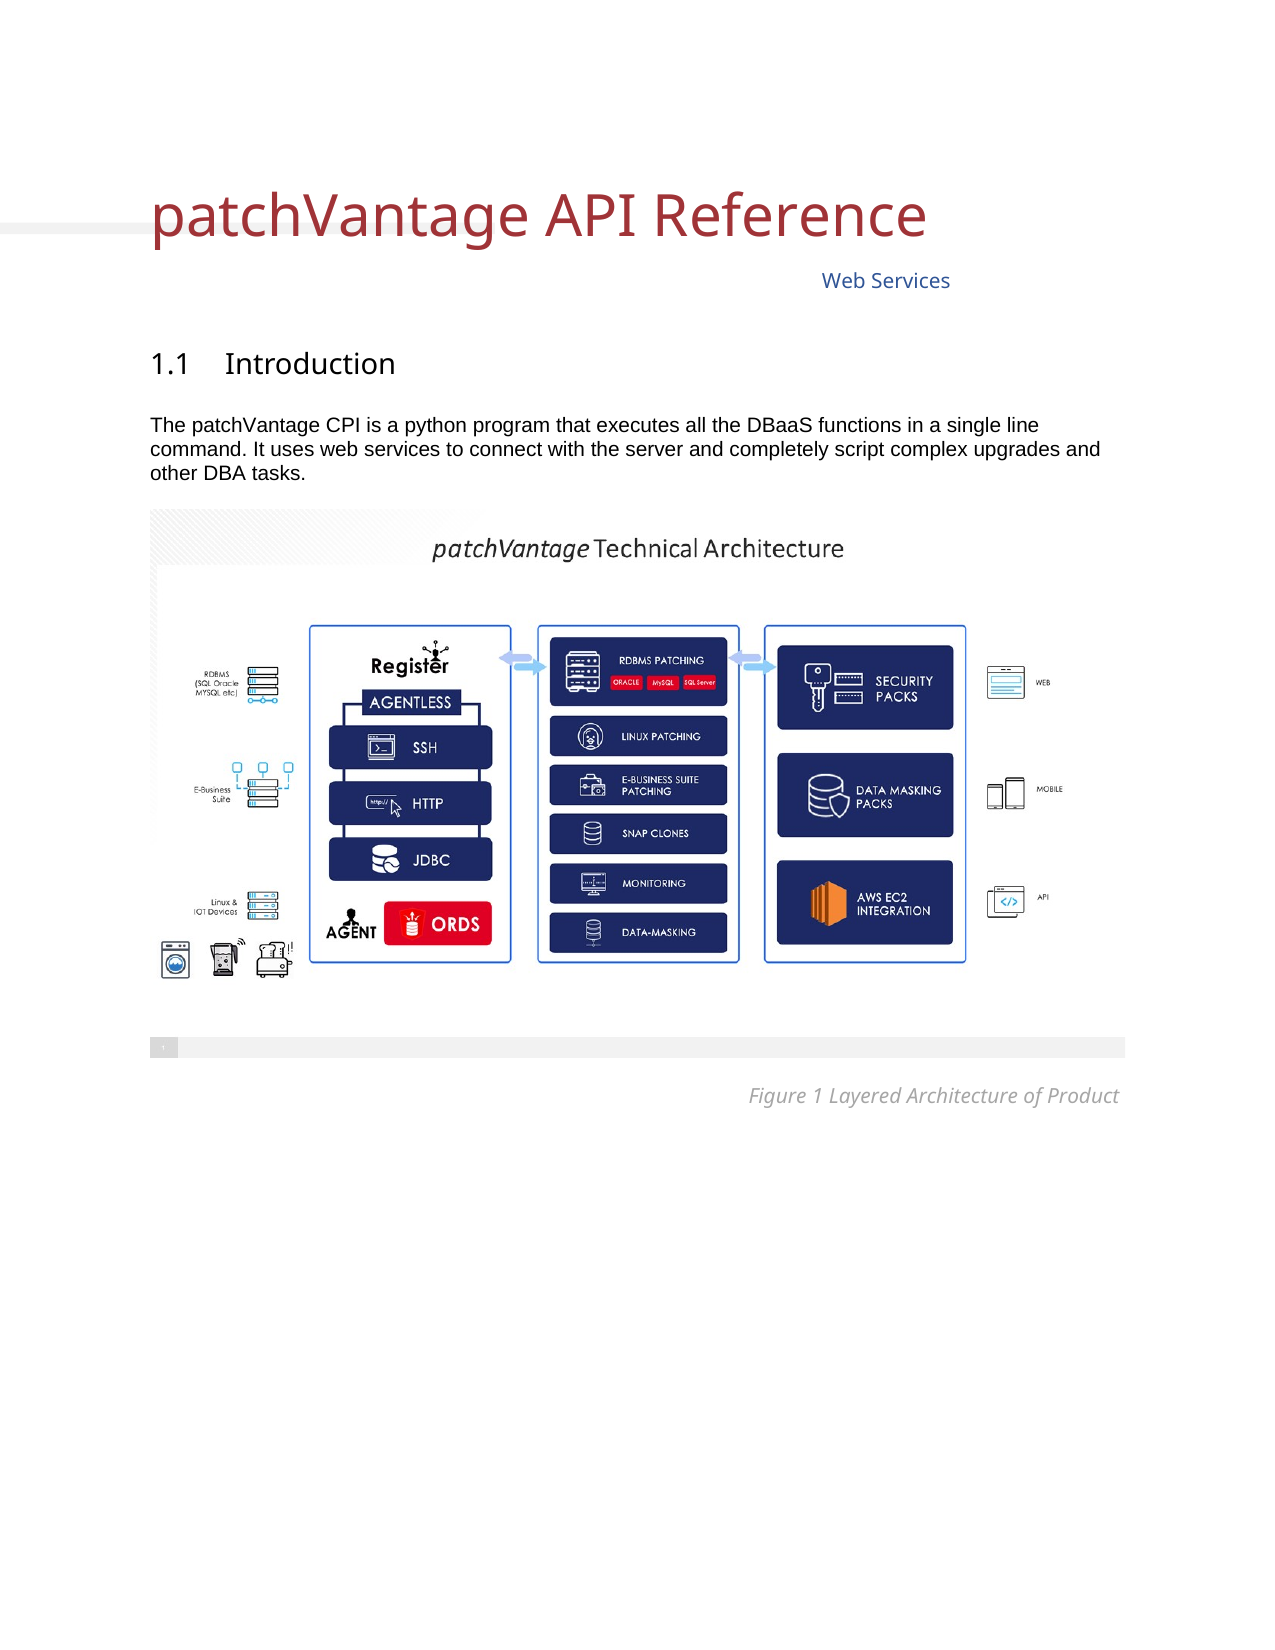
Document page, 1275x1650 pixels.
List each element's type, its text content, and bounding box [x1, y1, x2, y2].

text The patchVantage CPI is a python program that executes all the DBaaS functions in a single line command. It uses web services to connect with the server and completely script complex upgrades and other DBA tasks. [150, 413, 1125, 485]
subtitle patchVantage API Reference [150, 174, 1125, 253]
text Web Services [150, 266, 1125, 294]
picture [150, 509, 1125, 1058]
subtitle Introduction [150, 343, 1125, 383]
text Figure 1 Layered Architecture of Product [628, 1081, 1122, 1110]
